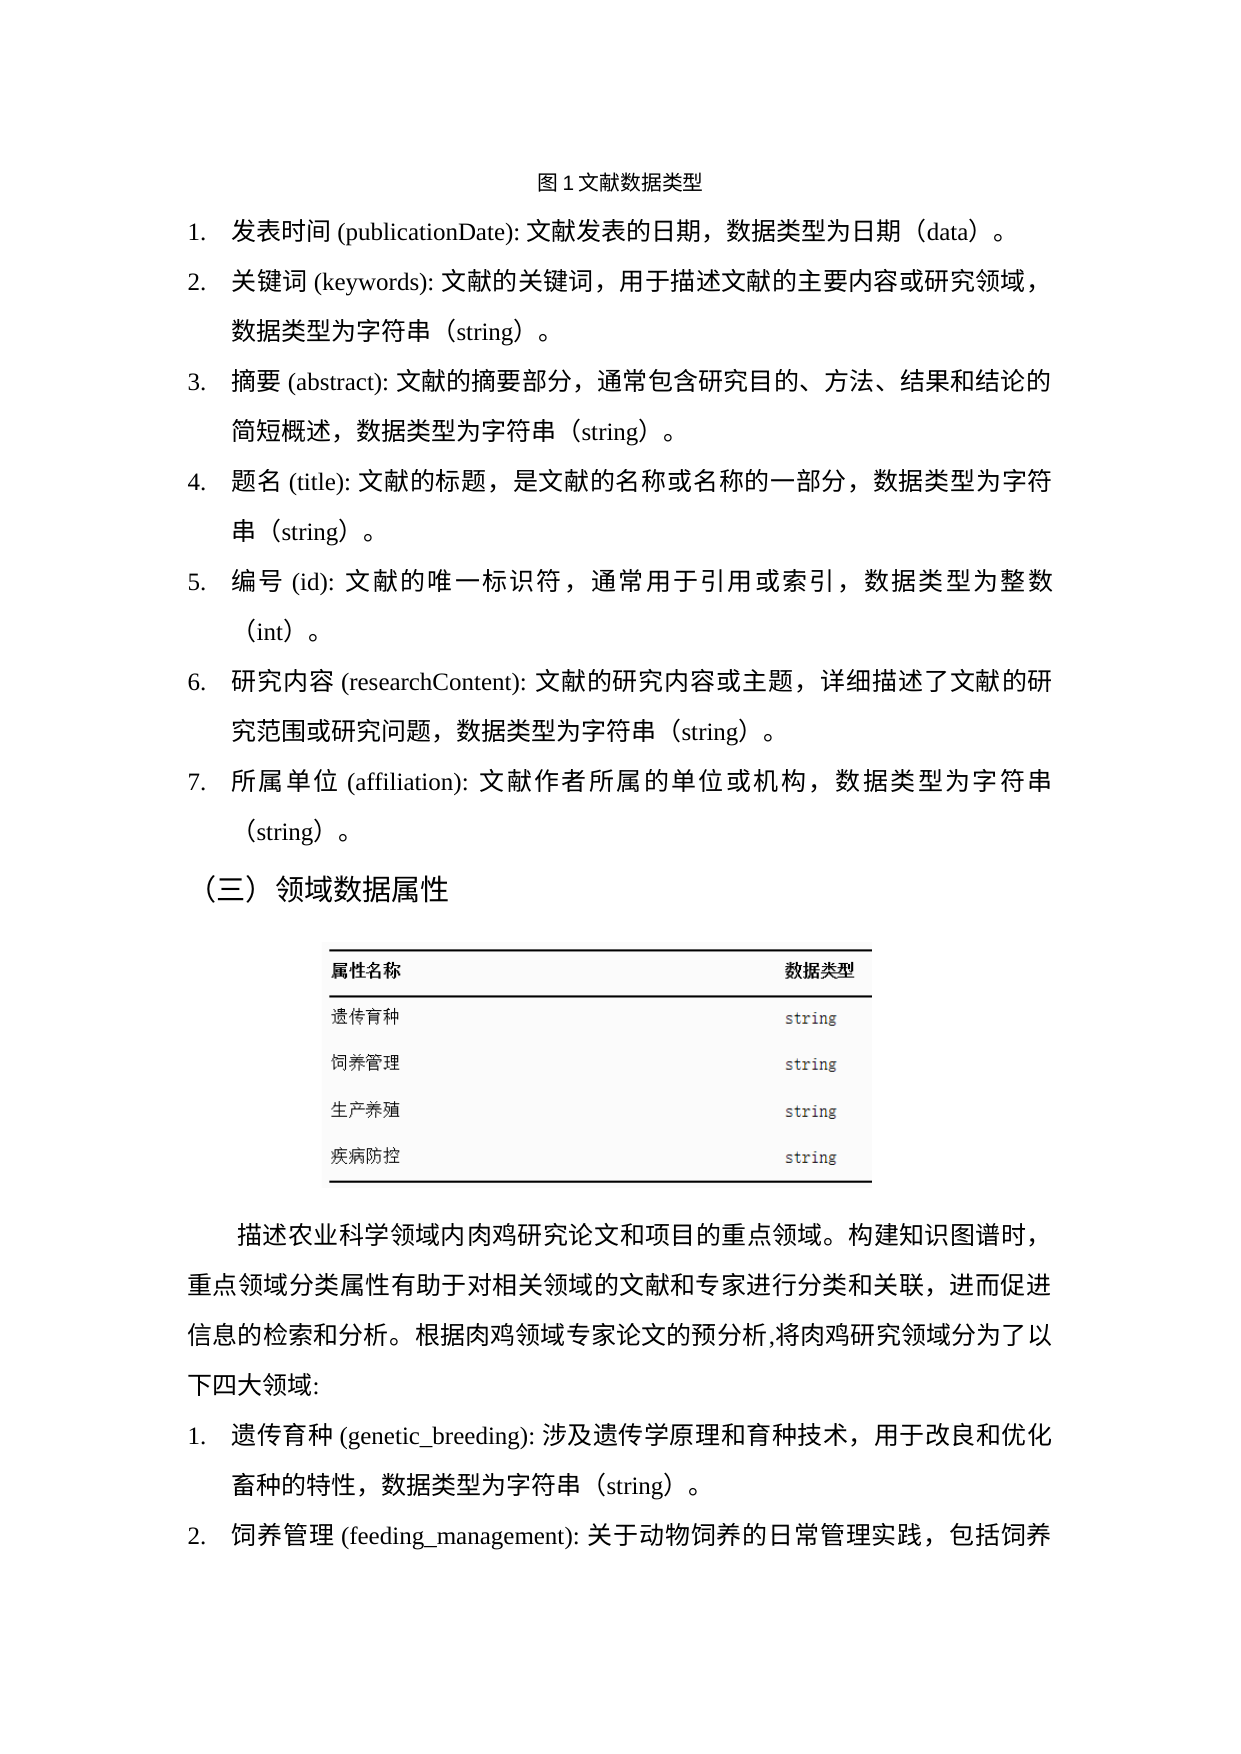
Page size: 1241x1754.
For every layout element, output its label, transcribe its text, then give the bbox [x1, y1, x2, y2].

list 题名 (title): 文献的标题，是文献的名称或名称的一部分，数据类型为字符串（string）。 [187, 450, 1053, 550]
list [187, 1504, 1053, 1554]
list 研究内容 (researchContent): 文献的研究内容或主题，详细描述了文献的研究范围或研究问题，数据类型为字符串（string）。 [187, 650, 1053, 750]
list 关键词 (keywords): 文献的关键词，用于描述文献的主要内容或研究领域，数据类型为字符串（string）。 [187, 250, 1053, 350]
list 发表时间 (publicationDate): 文献发表的日期，数据类型为日期（data）。 [187, 200, 1053, 250]
subtitle 领域数据属性 [187, 866, 1053, 908]
list 编号 (id): 文献的唯一标识符，通常用于引用或索引，数据类型为整数（int）。 [187, 550, 1053, 650]
list 所属单位 (affiliation): 文献作者所属的单位或机构，数据类型为字符串（string）。 [187, 750, 1053, 850]
list 摘要 (abstract): 文献的摘要部分，通常包含研究目的、方法、结果和结论的简短概述，数据类型为字符串（string）。 [187, 350, 1053, 450]
text 图 1 文献数据类型 [187, 150, 1053, 200]
picture [321, 942, 872, 1188]
list 遗传育种 (genetic_breeding): 涉及遗传学原理和育种技术，用于改良和优化畜种的特性，数据类型为字符串（string）。 [187, 1404, 1053, 1504]
